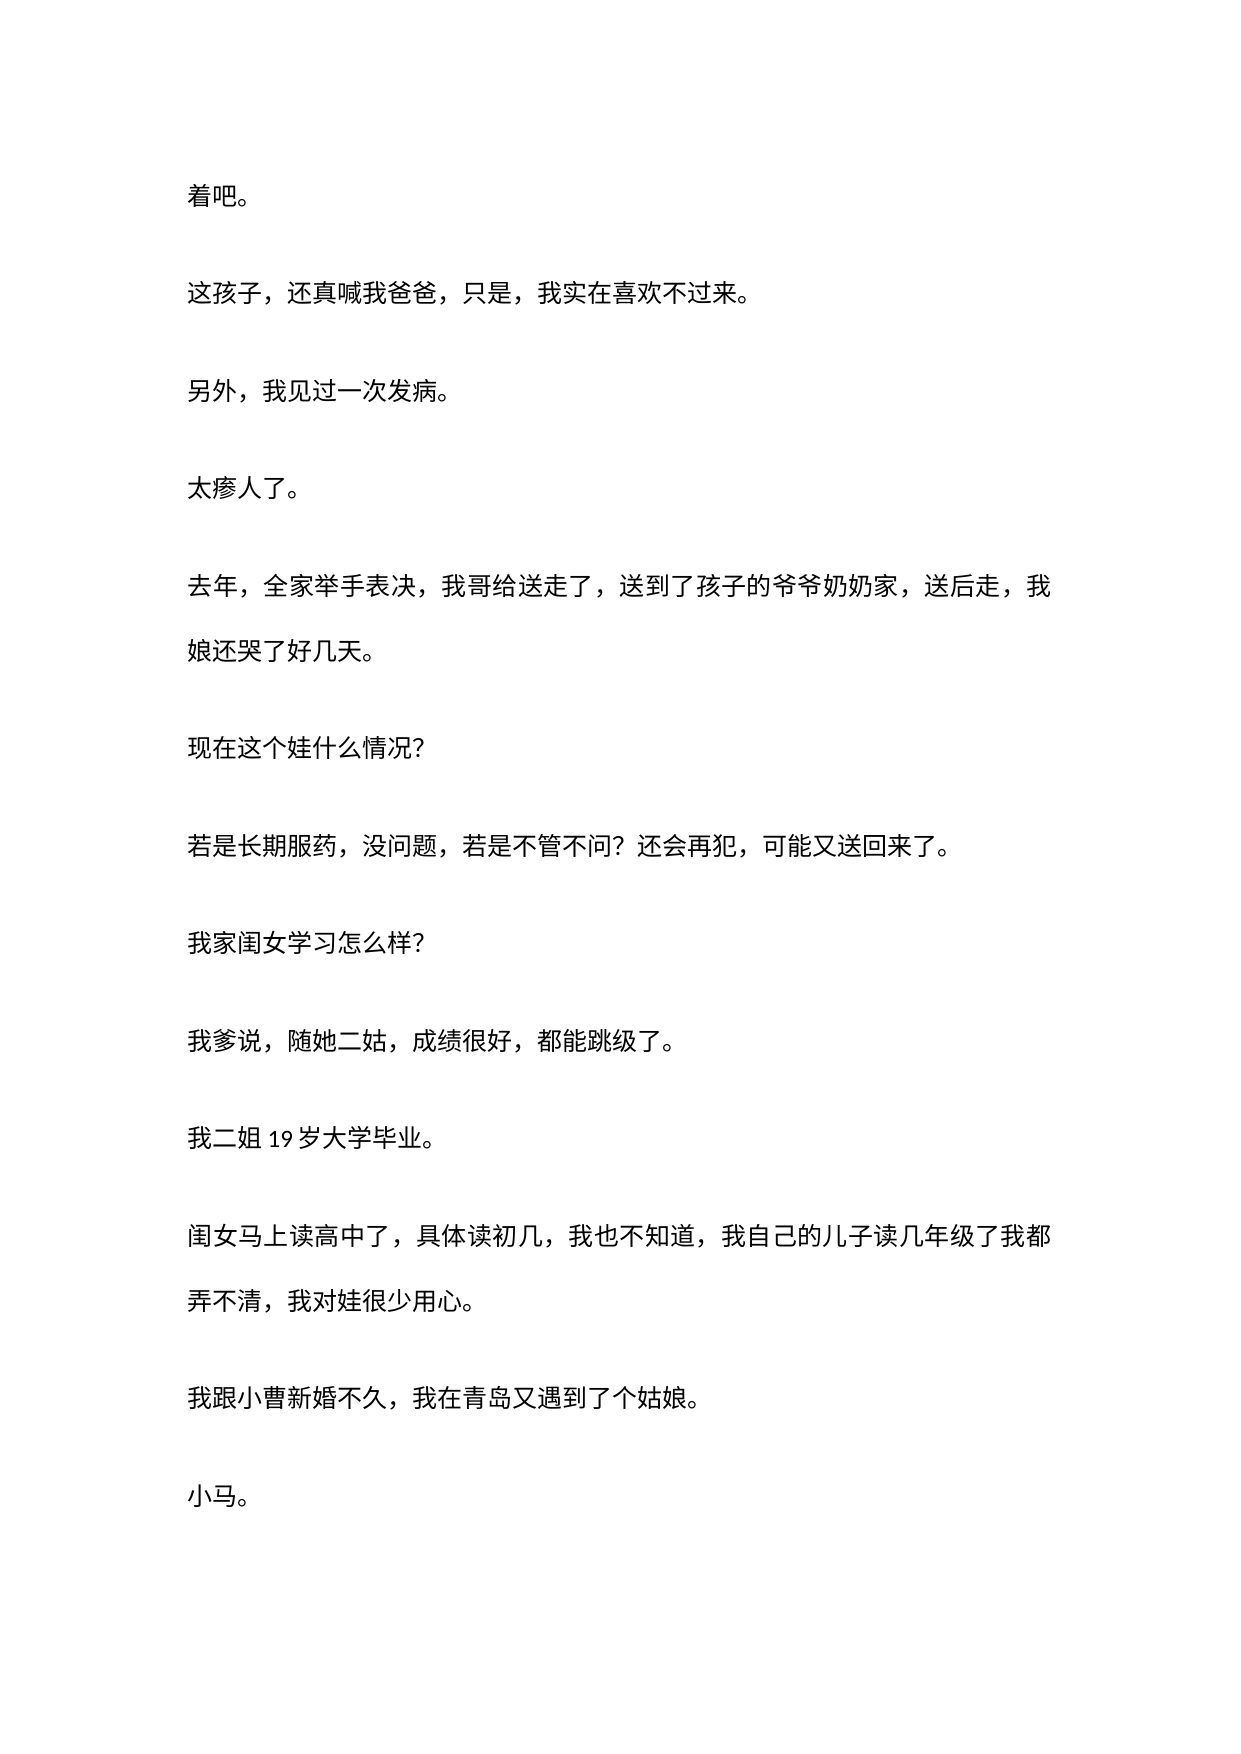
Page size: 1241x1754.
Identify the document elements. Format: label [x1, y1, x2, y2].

text [187, 162, 1053, 1527]
